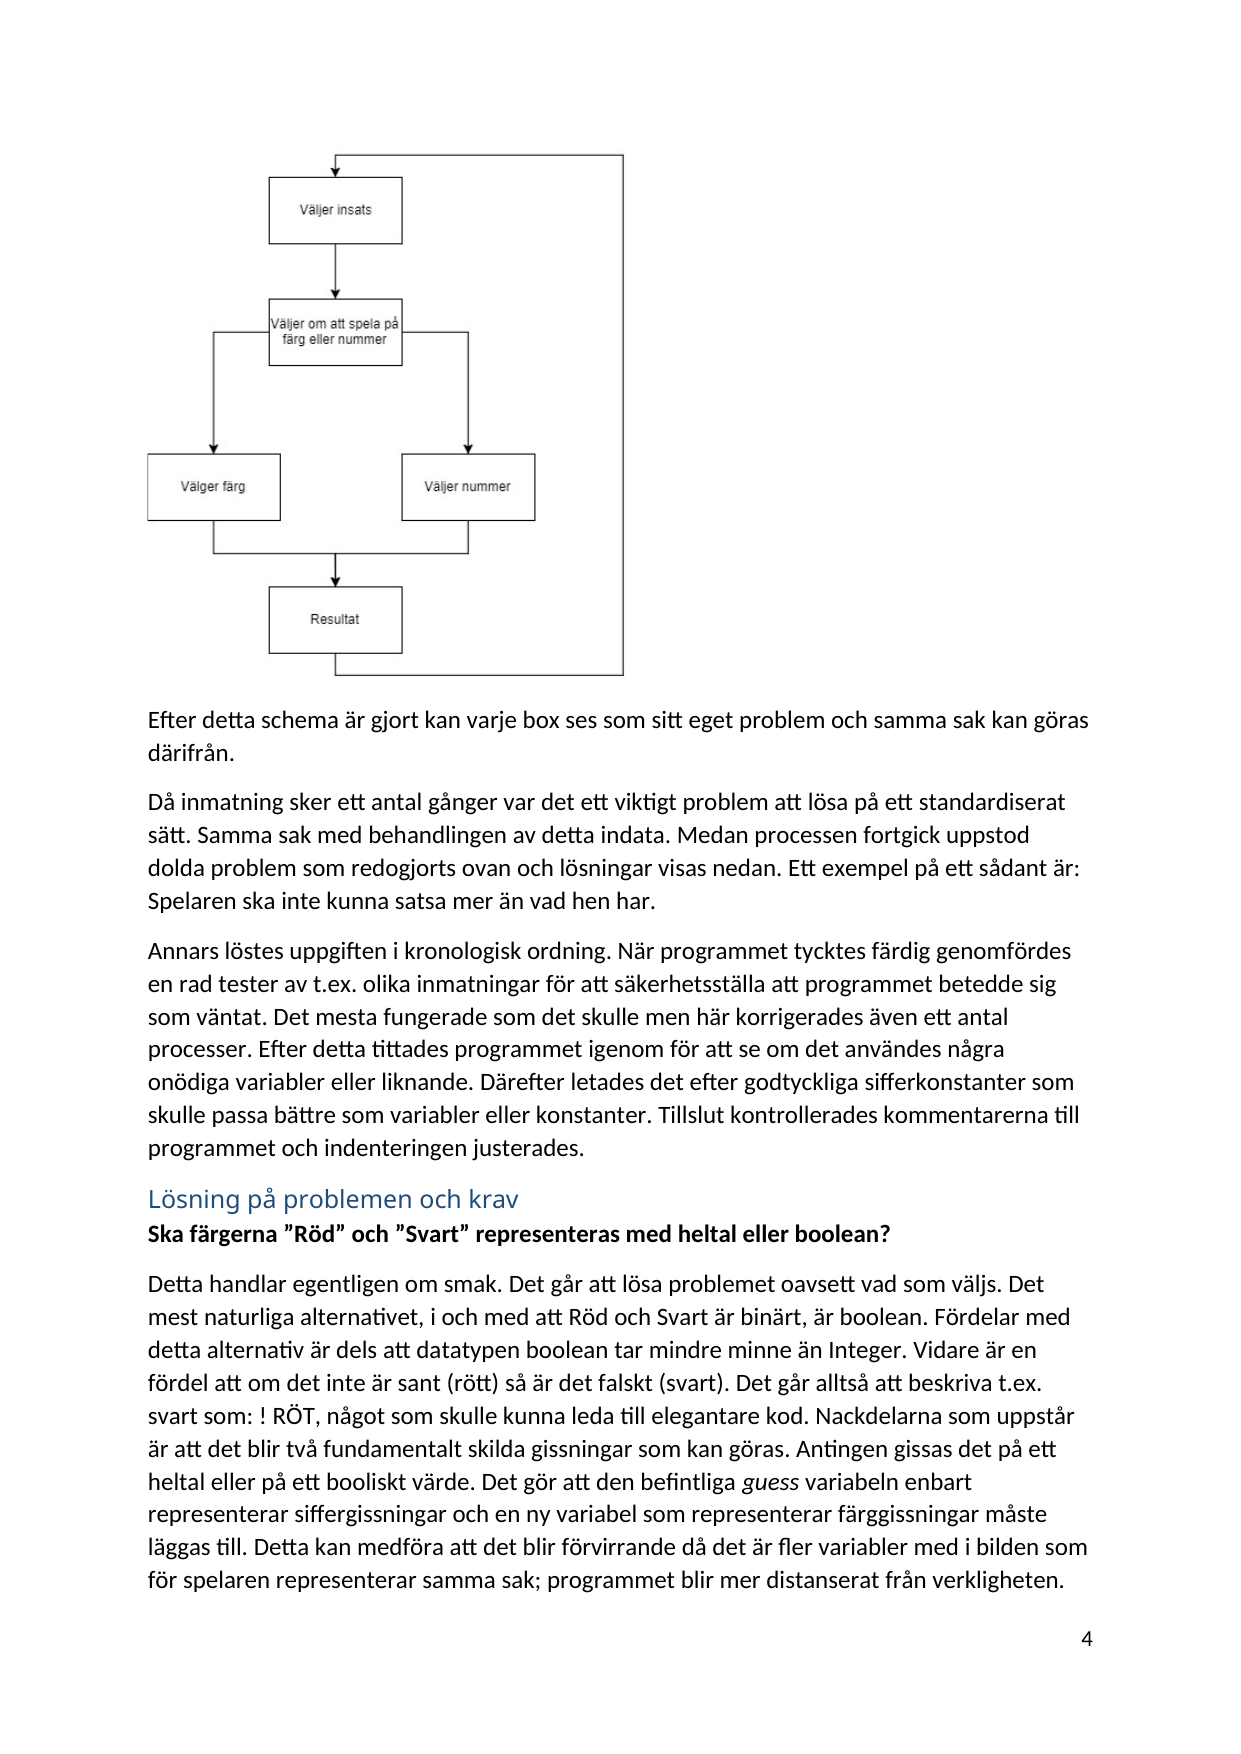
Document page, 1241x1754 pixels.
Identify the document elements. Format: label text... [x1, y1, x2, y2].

picture [147, 147, 634, 686]
subtitle Lösning på problemen och krav [148, 1182, 1093, 1216]
text Efter detta schema är gjort kan varje box ses som sitt eget problem och samma sak kan göras därifrån. [148, 704, 1093, 767]
text Ska färgerna ”Röd” och ”Svart” representeras med heltal eller boolean? [148, 1219, 1093, 1249]
text Annars löstes uppgiften i kronologisk ordning. När programmet tycktes färdig genomfördes en rad tester av t.ex. olika inmatningar för att säkerhetsställa att programmet betedde sig som väntat. Det mesta fungerade som det skulle men här korrigerades även ett antal processer. Efter detta tittades programmet igenom för att se om det användes några onödiga variabler eller liknande. Därefter letades det efter godtyckliga sifferkonstanter som skulle passa bättre som variabler eller konstanter. Tillslut kontrollerades kommentarerna till programmet och indenteringen justerades. [148, 935, 1093, 1163]
text Då inmatning sker ett antal gånger var det ett viktigt problem att lösa på ett standardiserat sätt. Samma sak med behandlingen av detta indata. Medan processen fortgick uppstod dolda problem som redogjorts ovan och lösningar visas nedan. Ett exempel på ett sådant är: Spelaren ska inte kunna satsa mer än vad hen har. [148, 786, 1093, 916]
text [148, 1268, 1093, 1595]
